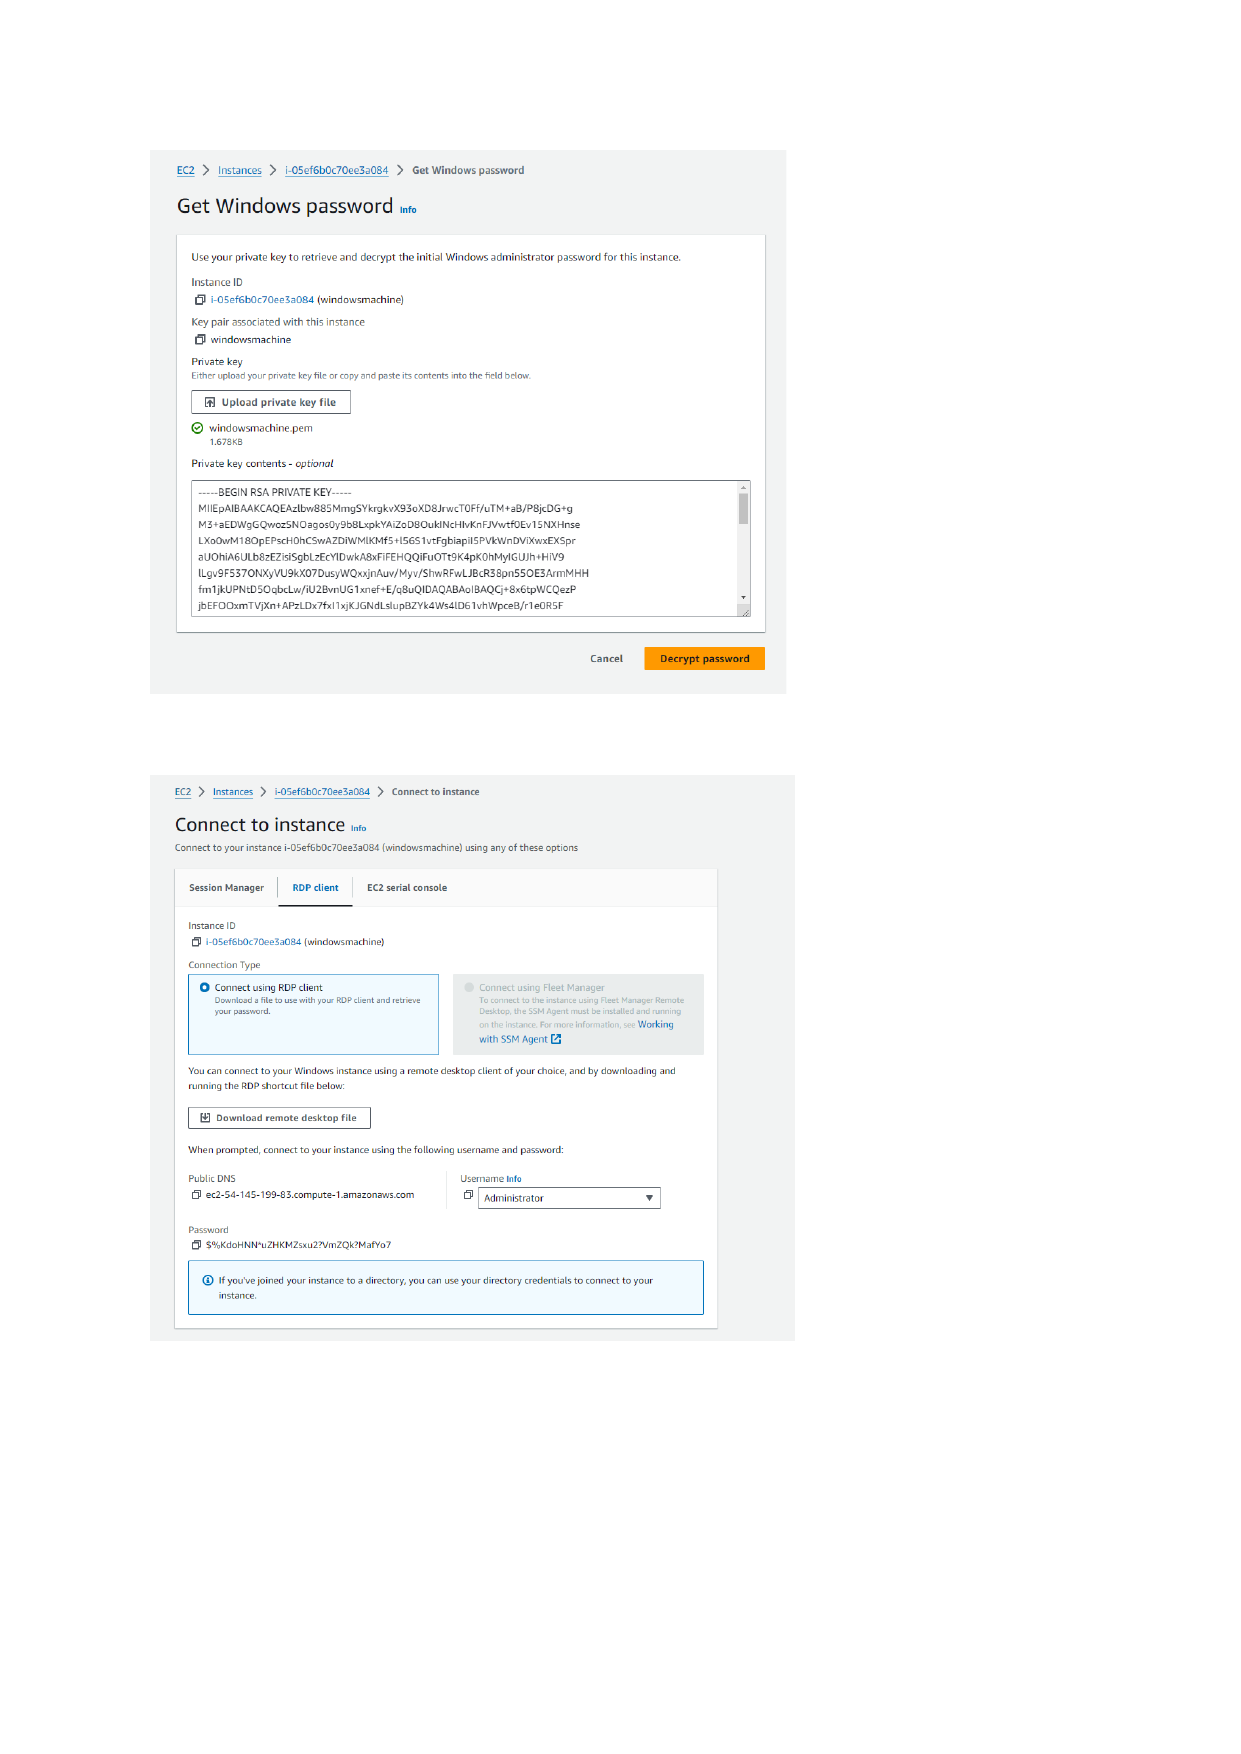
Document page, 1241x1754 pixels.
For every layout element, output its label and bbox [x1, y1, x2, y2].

picture [150, 775, 795, 1341]
picture [150, 150, 787, 694]
